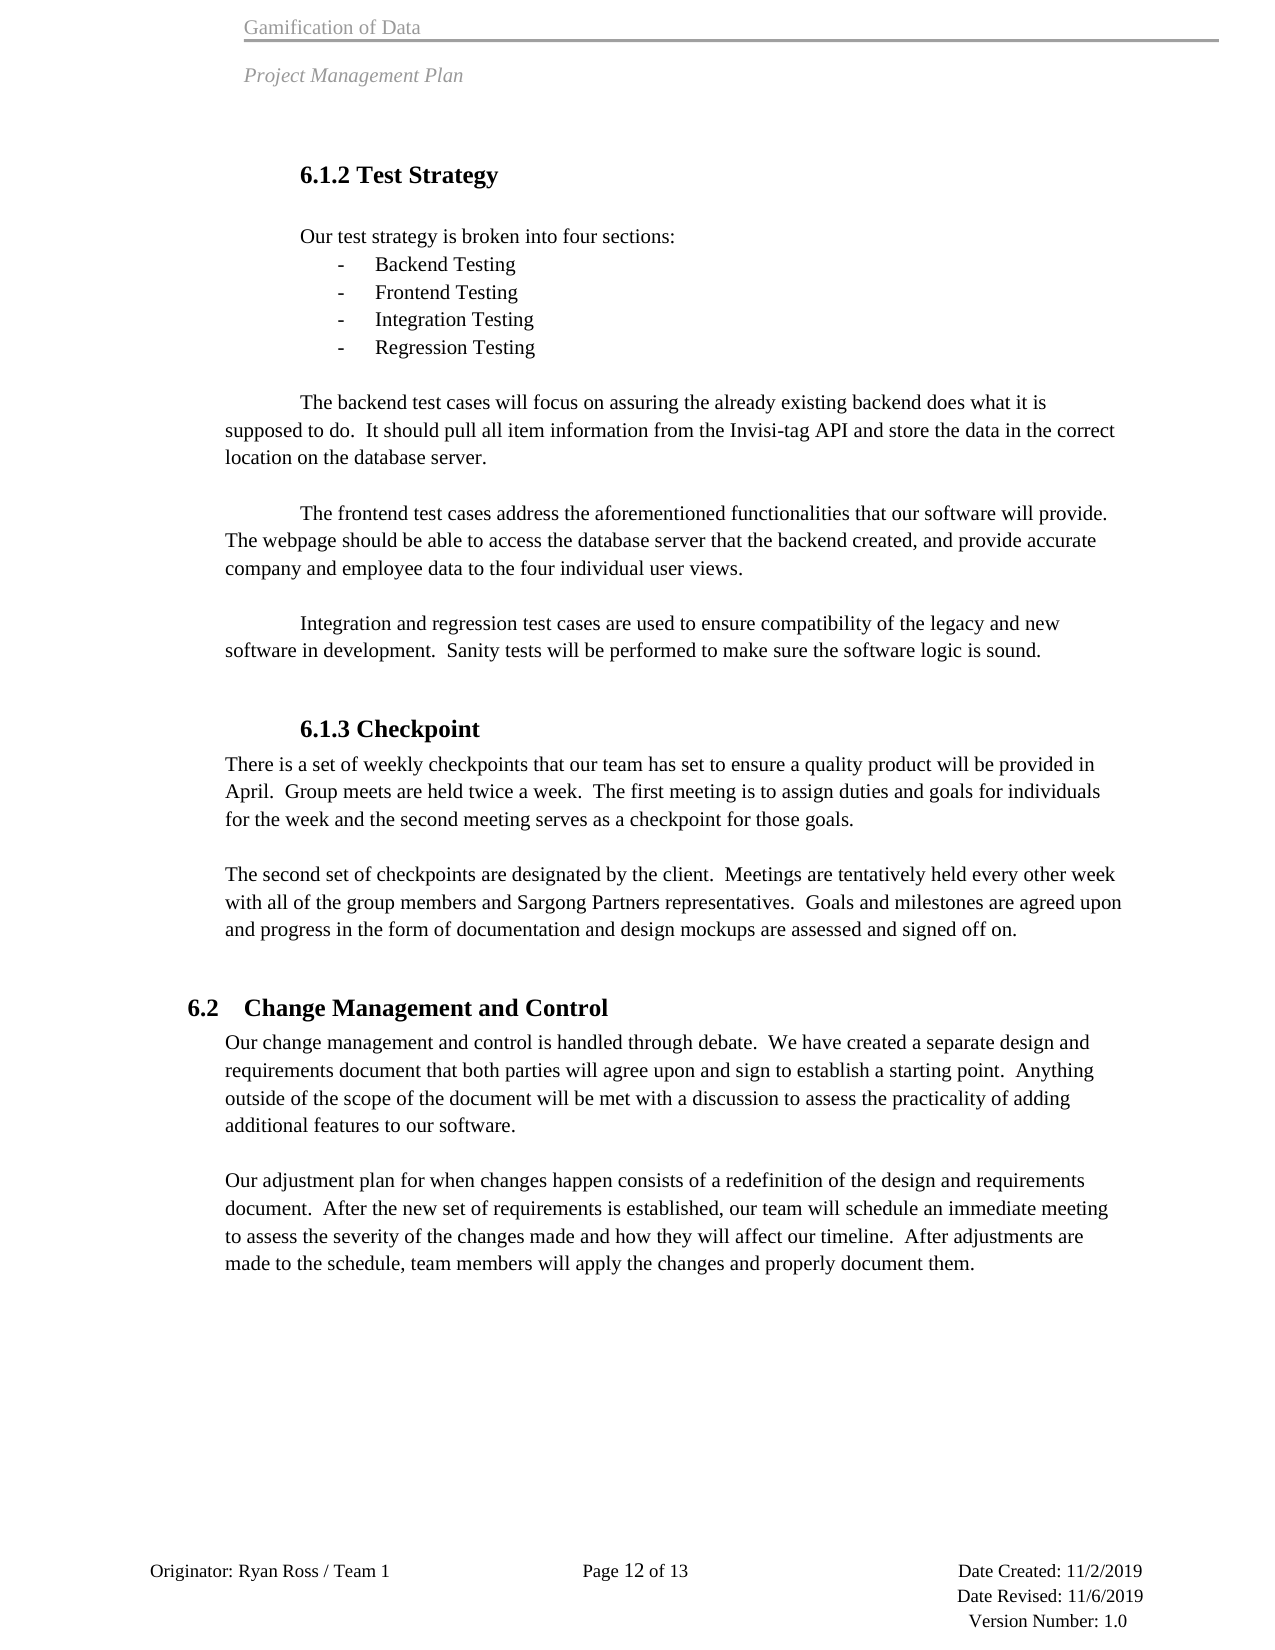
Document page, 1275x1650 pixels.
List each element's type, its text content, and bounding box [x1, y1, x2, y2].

list Regression Testing [337, 335, 1125, 359]
text The frontend test cases address the aforementioned functionalities that our software will provide. The webpage should be able to access the database server that the backend created, and provide accurate company and employee data to the four individual user views. [150, 500, 1125, 580]
text Integration and regression test cases are used to ensure compatibility of the legacy and new software in development. Sanity tests will be performed to make sure the software logic is sound. [150, 611, 1125, 662]
list Integration Testing [337, 307, 1125, 331]
list Backend Testing [337, 252, 1125, 276]
list Frontend Testing [337, 279, 1125, 304]
text Our adjustment plan for when changes happen consists of a redefinition of the design and requirements document. After the new set of requirements is established, our team will schedule an immediate meeting to assess the severity of the changes made and how they will affect our timeline. After adjustments are made to the schedule, team members will apply the changes and properly document them. [225, 1168, 1125, 1275]
text Our test strategy is broken into four sections: [225, 224, 1125, 248]
subtitle 6.2 Change Management and Control [187, 993, 1125, 1022]
text The second set of checkpoints are designated by the client. Meetings are tentatively held every other week with all of the group members and Sargong Partners representatives. Goals and milestones are agreed upon and progress in the form of documentation and design mockups are assessed and signed off on. [225, 862, 1125, 941]
text Our change management and control is handled through debate. We have created a separate design and requirements document that both parties will agree upon and sign to establish a starting point. Anything outside of the scope of the document will be met with a discussion to assess the practicality of adding additional features to our software. [225, 1030, 1125, 1137]
text There is a set of weekly checkpoints that our team has set to ensure a quality product will be provided in April. Group meets are held twice a week. The first meeting is to assign duties and goals for individuals for the week and the second meeting serves as a checkpoint for those goals. [225, 752, 1125, 831]
subtitle 6.1.2 Test Strategy [300, 160, 1125, 188]
text The backend test cases will focus on assuring the already existing backend does what it is supposed to do. It should pull all item information from the Invisi-tag API and store the data in the correct location on the database server. [150, 390, 1125, 469]
subtitle 6.1.3 Checkpoint [300, 714, 1125, 743]
